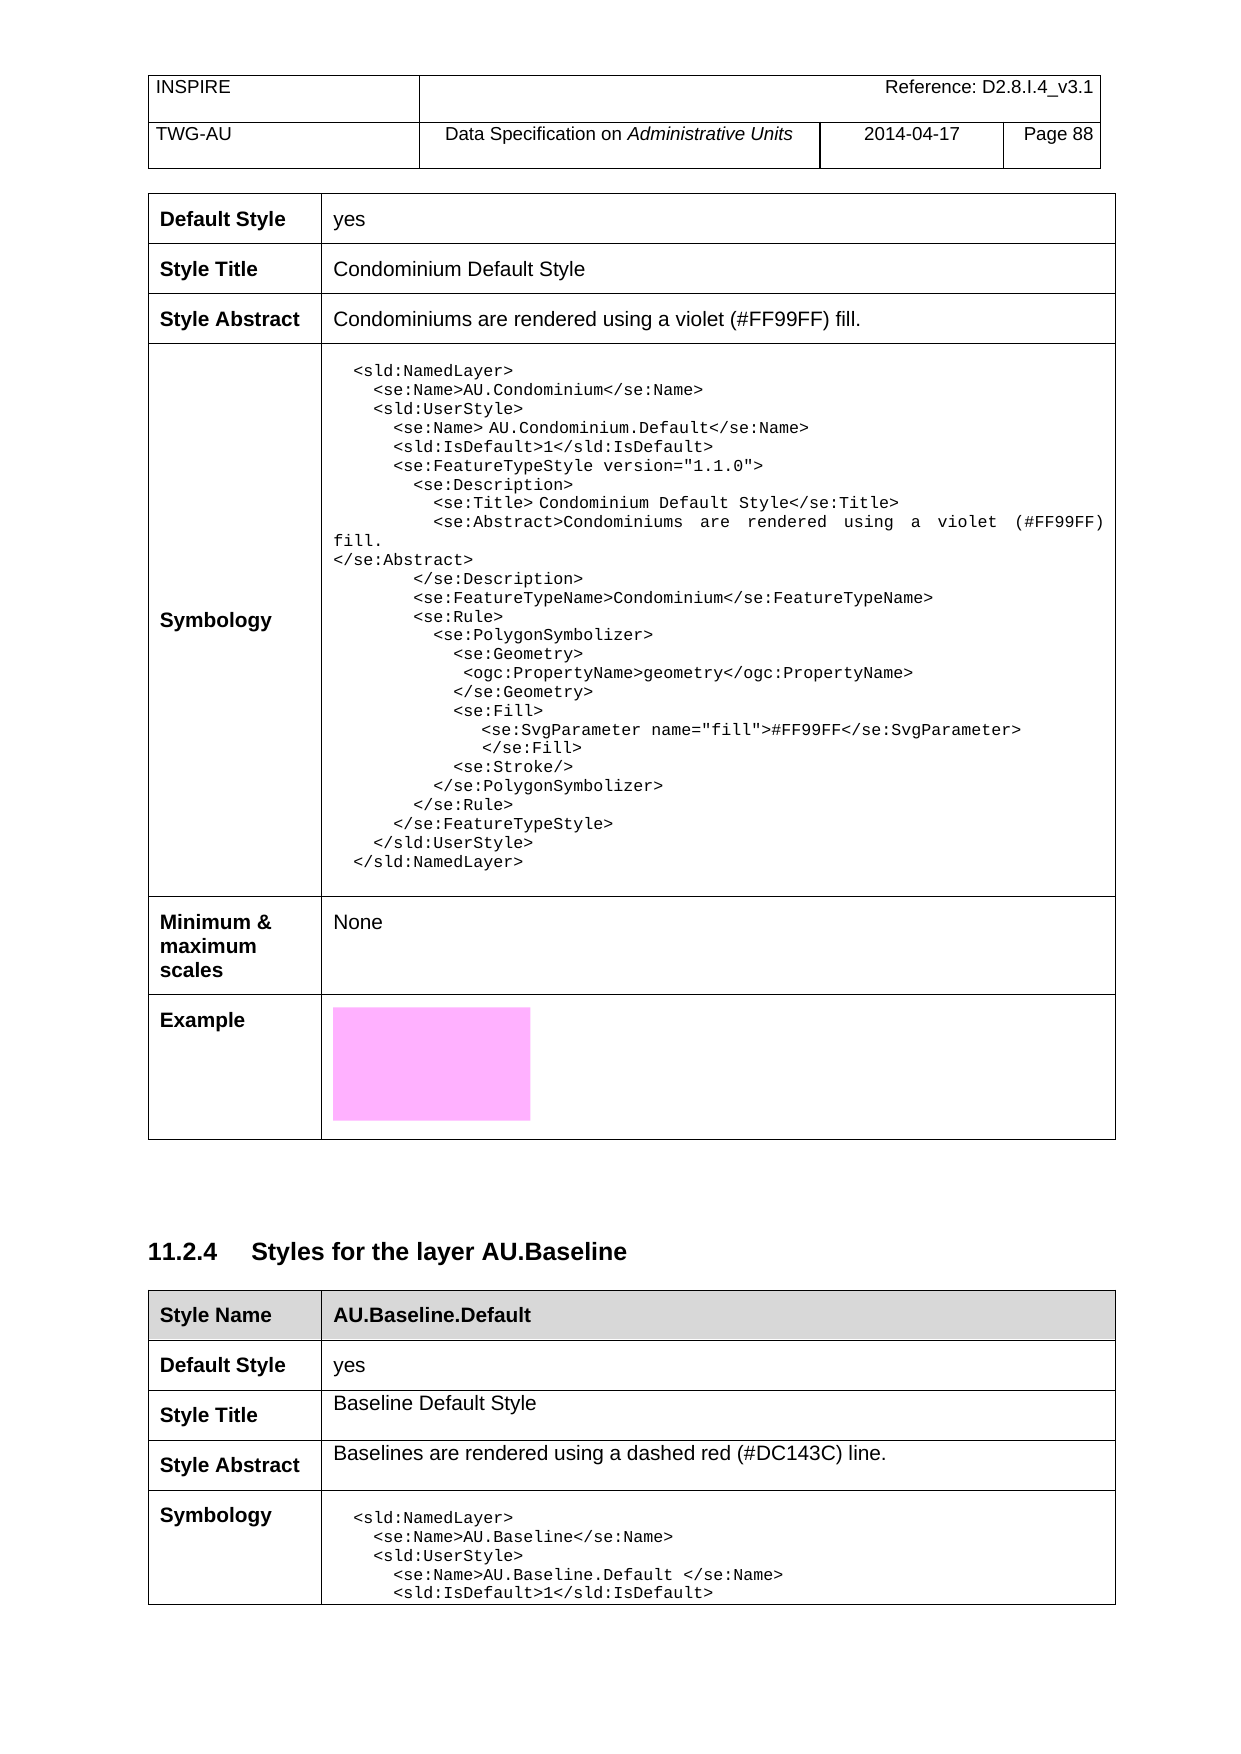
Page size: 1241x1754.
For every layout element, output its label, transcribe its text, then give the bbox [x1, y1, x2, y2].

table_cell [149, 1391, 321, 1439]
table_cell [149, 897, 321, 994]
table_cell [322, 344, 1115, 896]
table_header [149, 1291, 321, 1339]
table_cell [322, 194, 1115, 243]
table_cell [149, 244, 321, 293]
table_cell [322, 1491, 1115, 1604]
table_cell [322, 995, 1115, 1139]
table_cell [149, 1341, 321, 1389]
table_cell Default Style [149, 194, 321, 243]
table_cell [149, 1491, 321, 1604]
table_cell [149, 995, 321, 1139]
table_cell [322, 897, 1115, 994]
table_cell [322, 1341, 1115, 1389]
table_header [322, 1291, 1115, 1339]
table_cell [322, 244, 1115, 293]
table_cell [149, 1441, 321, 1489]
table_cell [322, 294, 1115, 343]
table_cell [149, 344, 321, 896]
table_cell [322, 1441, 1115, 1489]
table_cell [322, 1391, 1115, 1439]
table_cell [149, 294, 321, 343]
subtitle Styles for the layer AU.Baseline [148, 1237, 1092, 1266]
